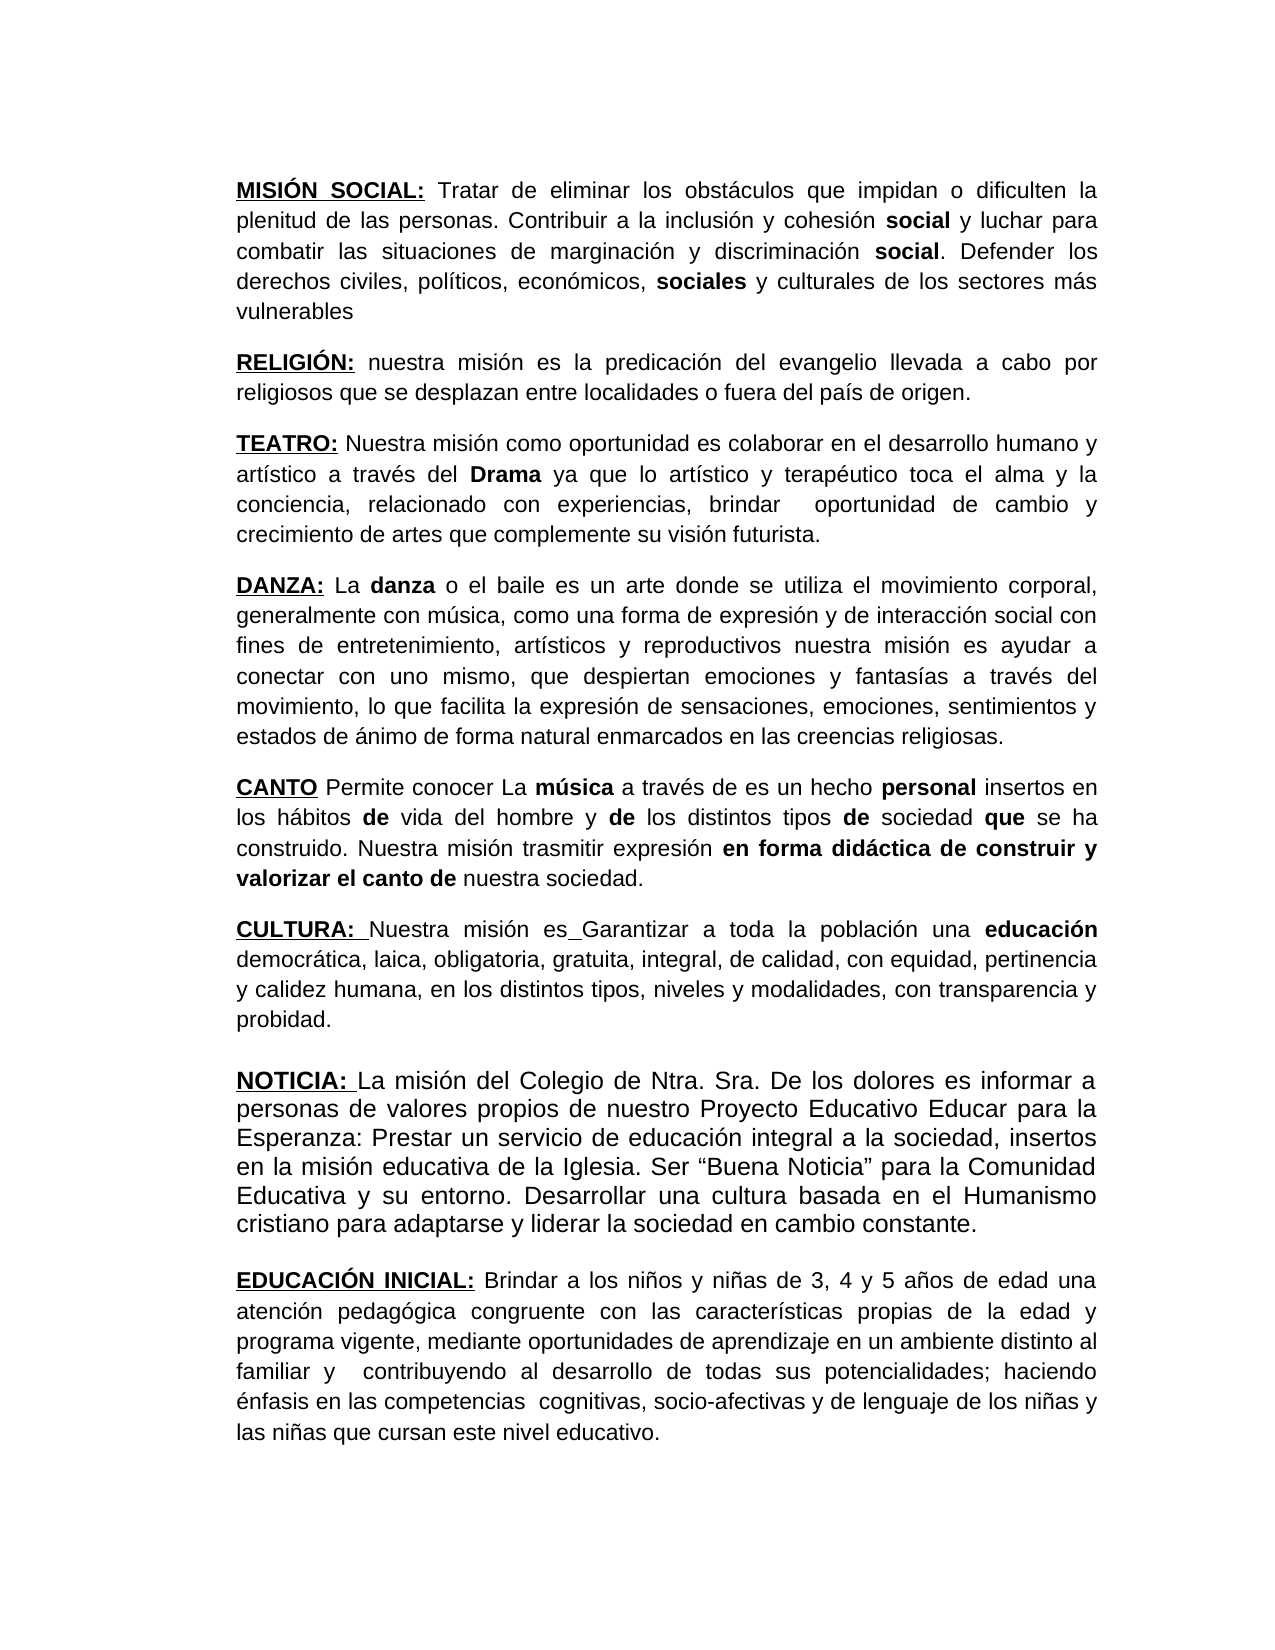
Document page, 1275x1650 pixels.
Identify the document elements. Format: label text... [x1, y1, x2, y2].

text DANZA: La danza o el baile es un arte donde se utiliza el movimiento corporal, generalmente con música, como una forma de expresión y de interacción social con fines de entretenimiento, artísticos y reproductivos nuestra misión es ayudar a conectar con uno mismo, que despiertan emociones y fantasías a través del movimiento, lo que facilita la expresión de sensaciones, emociones, sentimientos y estados de ánimo de forma natural enmarcados en las creencias religiosas. [236, 572, 1098, 749]
text CULTURA: Nuestra misión es Garantizar a toda la población una educación democrática, laica, obligatoria, gratuita, integral, de calidad, con equidad, pertinencia y calidez humana, en los distintos tipos, niveles y modalidades, con transparencia y probidad. [236, 916, 1098, 1033]
text NOTICIA: La misión del Colegio de Ntra. Sra. De los dolores es informar a personas de valores propios de nuestro Proyecto Educativo Educar para la Esperanza: Prestar un servicio de educación integral a la sociedad, insertos en la misión educativa de la Iglesia. Ser “Buena Noticia” para la Comunidad Educativa y su entorno. Desarrollar una cultura basada en el Humanismo cristiano para adaptarse y liderar la sociedad en cambio constante. [236, 1066, 1098, 1238]
text EDUCACIÓN INICIAL: Brindar a los niños y niñas de 3, 4 y 5 años de edad una atención pedagógica congruente con las características propias de la edad y programa vigente, mediante oportunidades de aprendizaje en un ambiente distinto al familiar y contribuyendo al desarrollo de todas sus potencialidades; haciendo énfasis en las competencias cognitivas, socio-afectivas y de lenguaje de los niñas y las niñas que cursan este nivel educativo. [236, 1267, 1098, 1445]
text RELIGIÓN: nuestra misión es la predicación del evangelio llevada a cabo por religiosos que se desplazan entre localidades o fuera del país de origen. [236, 349, 1098, 406]
text TEATRO: Nuestra misión como oportunidad es colaborar en el desarrollo humano y artístico a través del Drama ya que lo artístico y terapéutico toca el alma y la conciencia, relacionado con experiencias, brindar oportunidad de cambio y crecimiento de artes que complemente su visión futurista. [236, 430, 1098, 547]
text MISIÓN SOCIAL: Tratar de eliminar los obstáculos que impidan o dificulten la plenitud de las personas. Contribuir a la inclusión y cohesión social y luchar para combatir las situaciones de marginación y discriminación social. Defender los derechos civiles, políticos, económicos, sociales y culturales de los sectores más vulnerables [236, 177, 1098, 324]
text CANTO Permite conocer La música a través de es un hecho personal insertos en los hábitos de vida del hombre y de los distintos tipos de sociedad que se ha construido. Nuestra misión trasmitir expresión en forma didáctica de construir y valorizar el canto de nuestra sociedad. [236, 774, 1098, 891]
